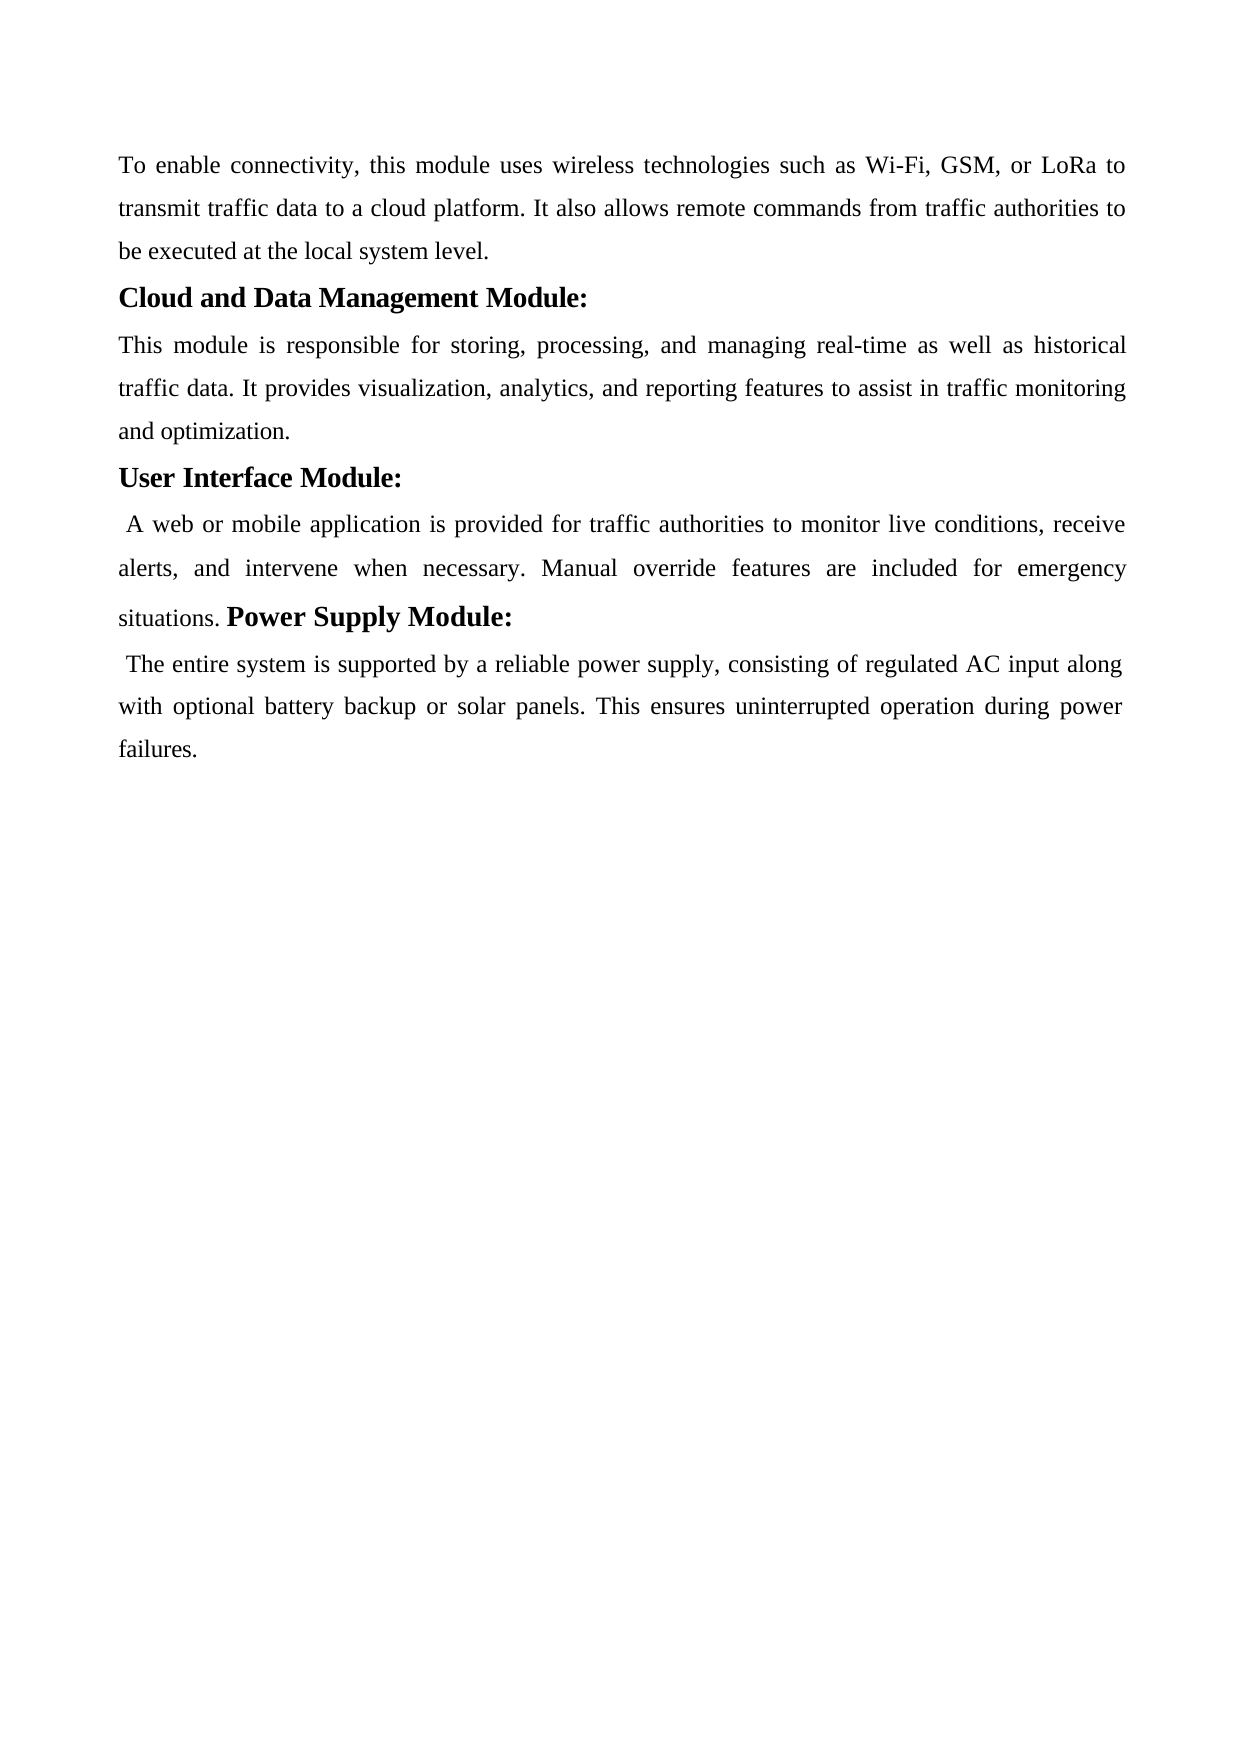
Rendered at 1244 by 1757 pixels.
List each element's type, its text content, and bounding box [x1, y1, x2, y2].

text This module is responsible for storing, processing, and managing real-time as well as historical traffic data. It provides visualization, analytics, and reporting features to assist in traffic monitoring and optimization. [118, 330, 1127, 445]
subtitle User Interface Module: [118, 461, 1140, 494]
subtitle Cloud and Data Management Module: [118, 280, 1140, 314]
text A web or mobile application is provided for traffic authorities to monitor live conditions, receive alerts, and intervene when necessary. Manual override features are included for emergency situations. Power Supply Module: [118, 509, 1127, 632]
text The entire system is supported by a reliable power supply, consisting of regulated AC input along with optional battery backup or solar panels. This ensures uninterrupted operation during power failures. [118, 649, 1123, 762]
text To enable connectivity, this module uses wireless technologies such as Wi-Fi, GSM, or LoRa to transmit traffic data to a cloud platform. It also allows remote commands from traffic authorities to be executed at the local system level. [118, 150, 1127, 265]
